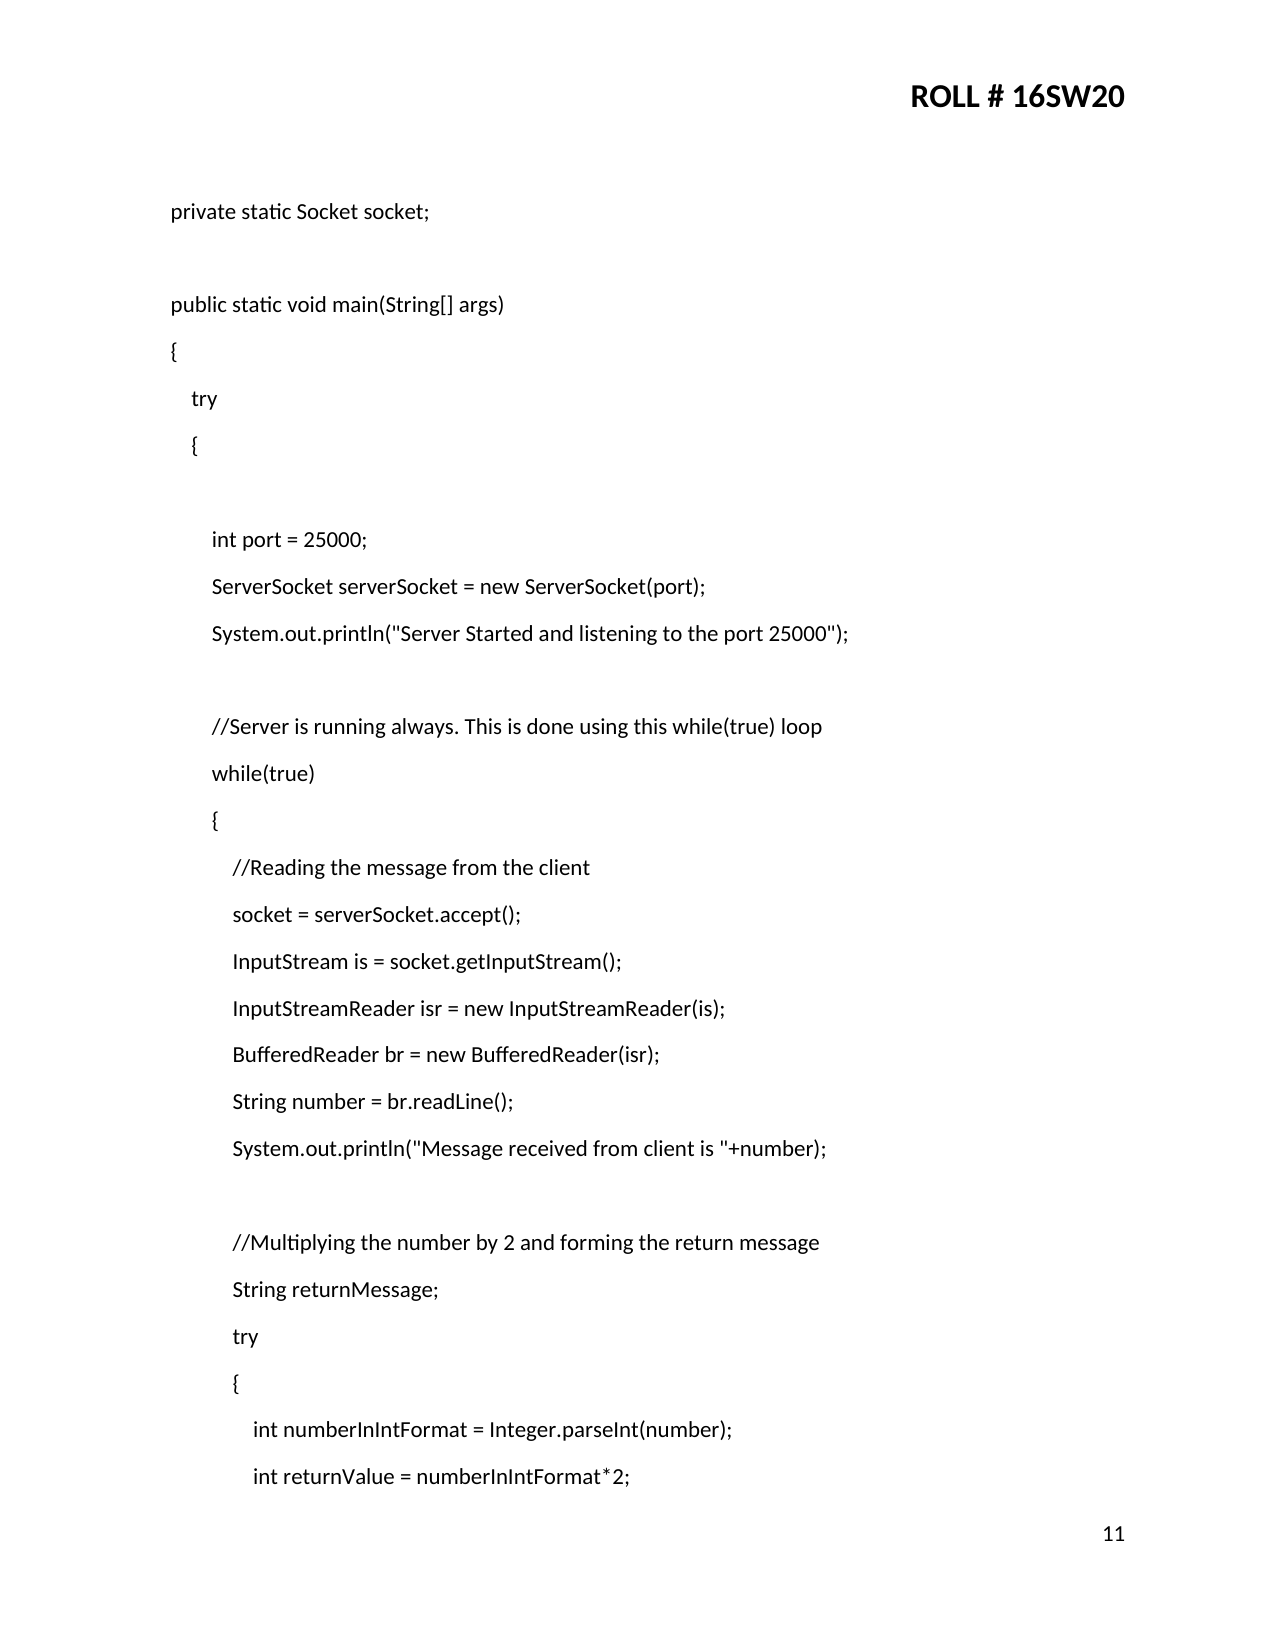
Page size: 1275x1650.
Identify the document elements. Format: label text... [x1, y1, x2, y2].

text { [150, 431, 1125, 459]
text int returnValue = numberInIntFormat*2; [150, 1462, 1125, 1491]
text //Reading the message from the client [150, 853, 1125, 881]
text { [150, 806, 1125, 834]
text String number = br.readLine(); [150, 1087, 1125, 1116]
text { [150, 337, 1125, 366]
text public static void main(String[] args) [150, 291, 1125, 319]
text private static Socket socket; [150, 197, 1125, 225]
text int port = 25000; [150, 525, 1125, 553]
text InputStream is = socket.getInputStream(); [150, 947, 1125, 975]
text String returnMessage; [150, 1275, 1125, 1303]
text System.out.println("Server Started and listening to the port 25000"); [150, 619, 1125, 647]
text //Server is running always. This is done using this while(true) loop [150, 712, 1125, 741]
text socket = serverSocket.accept(); [150, 900, 1125, 928]
text ServerSocket serverSocket = new ServerSocket(port); [150, 572, 1125, 600]
text while(true) [150, 759, 1125, 787]
text { [150, 1369, 1125, 1397]
text BufferedReader br = new BufferedReader(isr); [150, 1041, 1125, 1069]
text try [150, 1322, 1125, 1350]
text InputStreamReader isr = new InputStreamReader(is); [150, 994, 1125, 1022]
text int numberInIntFormat = Integer.parseInt(number); [150, 1416, 1125, 1444]
text //Multiplying the number by 2 and forming the return message [150, 1228, 1125, 1256]
text try [150, 384, 1125, 412]
text System.out.println("Message received from client is "+number); [150, 1134, 1125, 1162]
